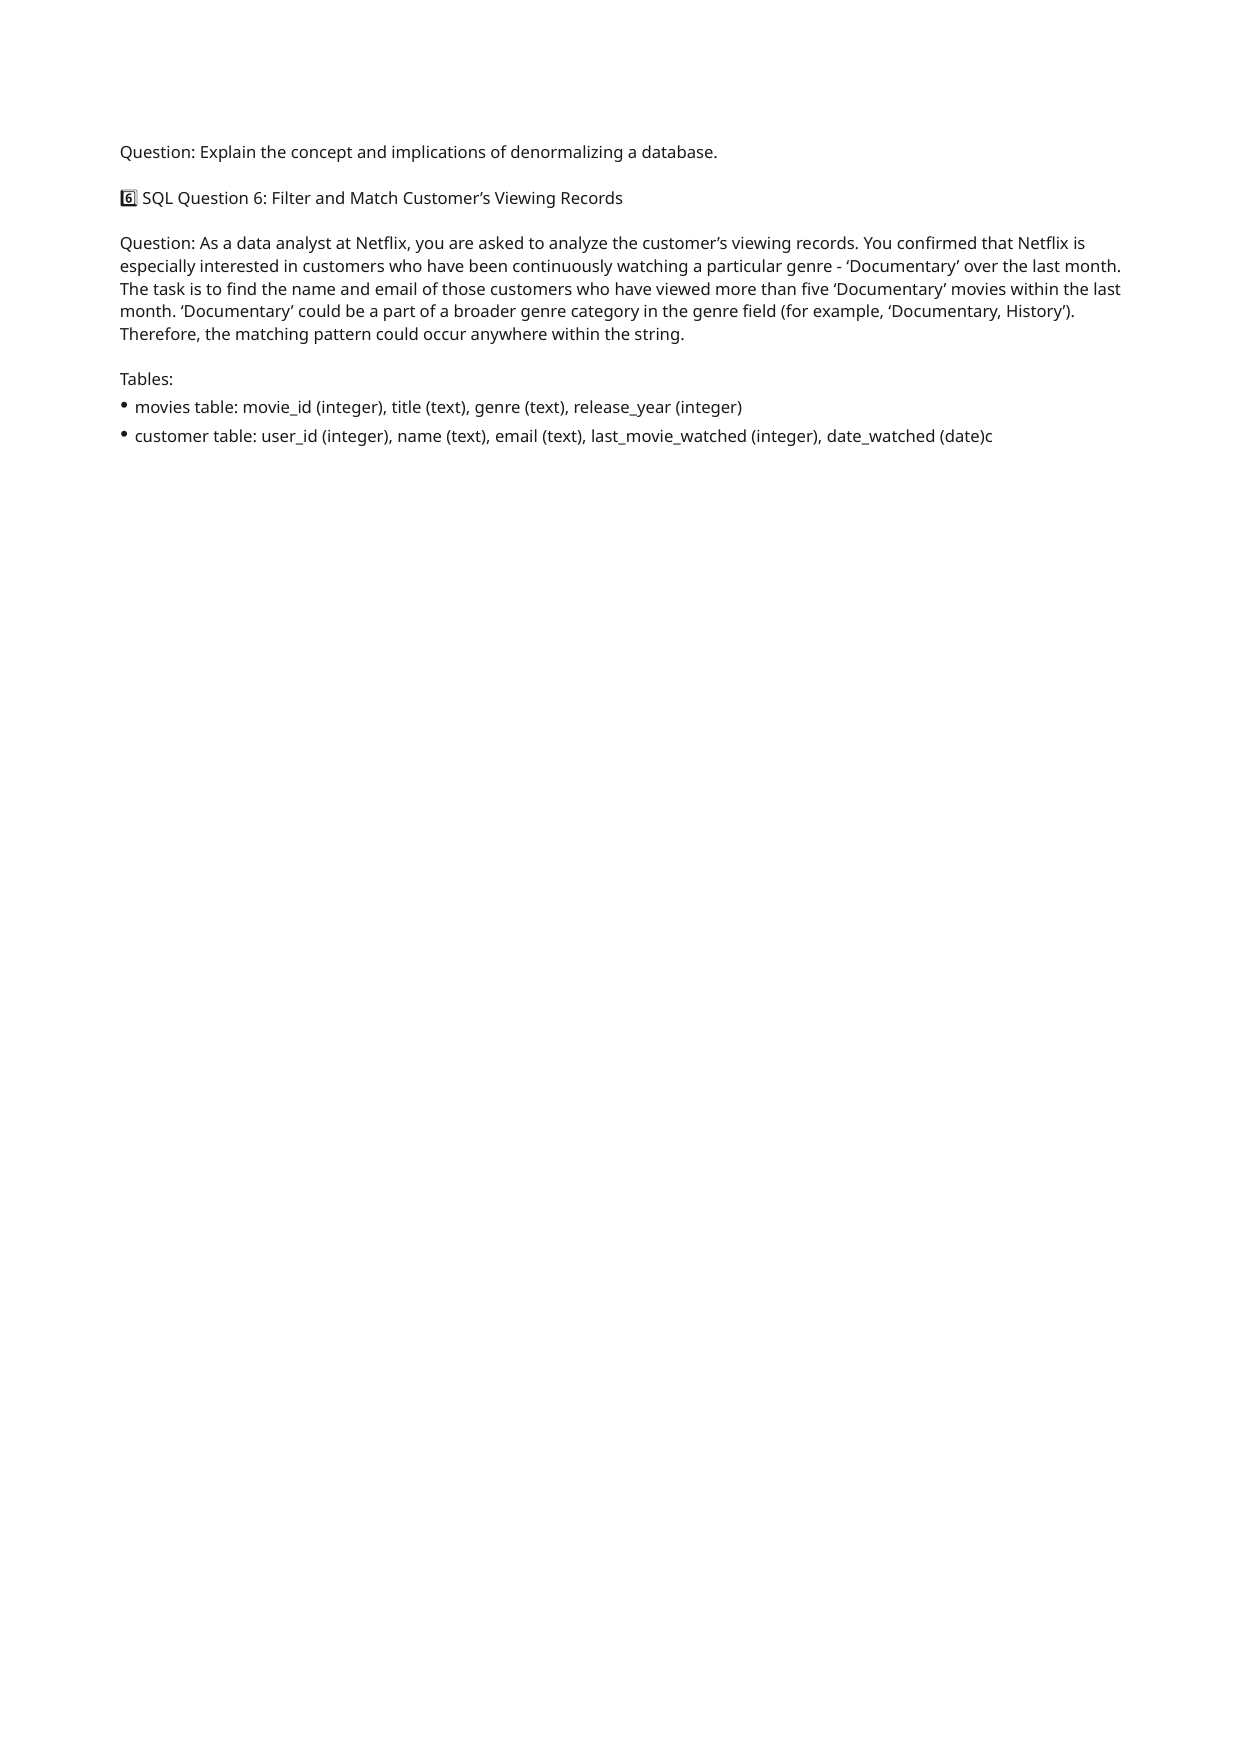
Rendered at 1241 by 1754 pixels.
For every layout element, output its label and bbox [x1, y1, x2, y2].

text [118, 118, 1122, 448]
